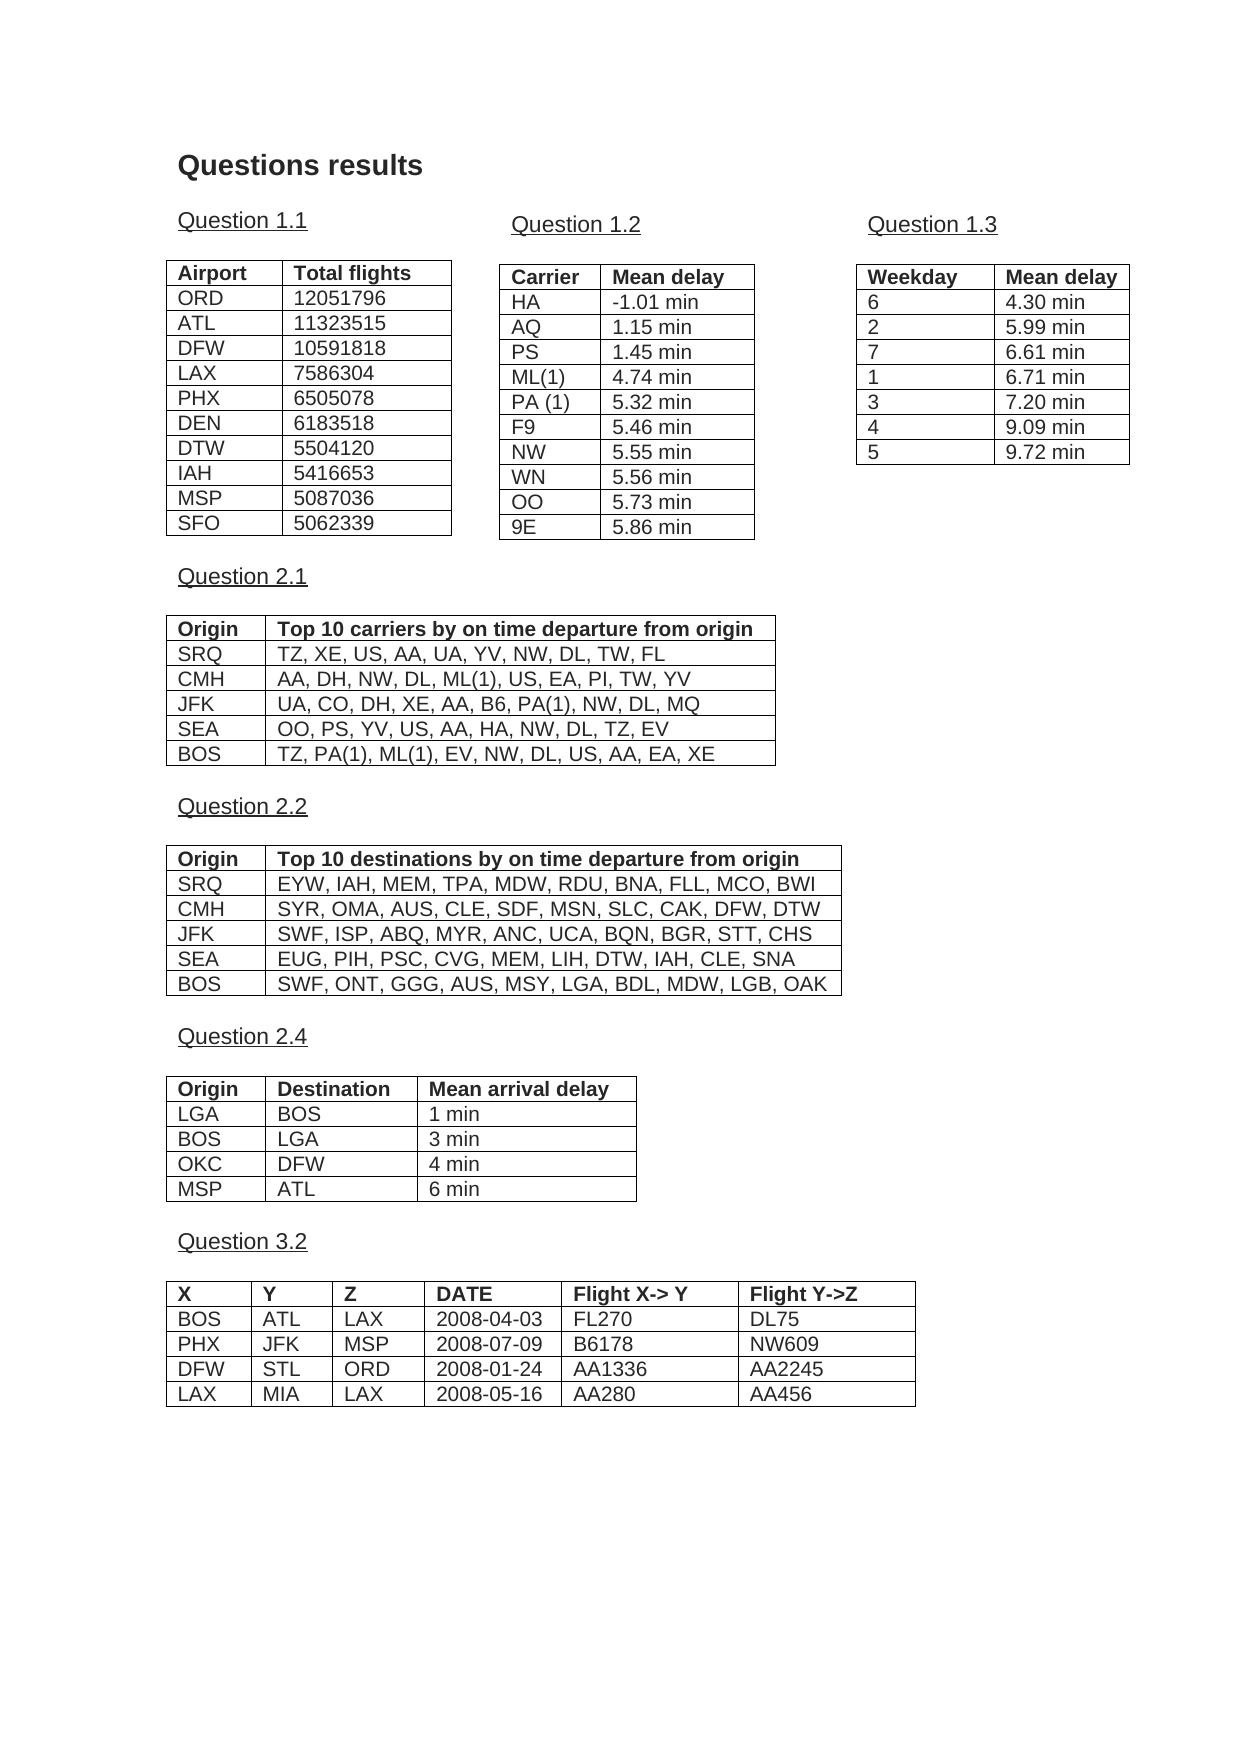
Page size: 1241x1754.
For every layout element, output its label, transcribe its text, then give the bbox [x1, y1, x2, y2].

table_header Origin [167, 846, 265, 870]
table_cell IAH [167, 461, 282, 485]
table_cell SRQ [167, 871, 265, 895]
table_cell 1 min [418, 1102, 636, 1126]
table_cell SWF, ONT, GGG, AUS, MSY, LGA, BDL, MDW, LGB, OAK [266, 971, 841, 995]
table_cell 2008-05-16 [425, 1382, 561, 1406]
table_cell EYW, IAH, MEM, TPA, MDW, RDU, BNA, FLL, MCO, BWI [266, 871, 841, 895]
text Question 2.1 [177, 563, 1063, 589]
table_header DATE [425, 1282, 561, 1306]
table_cell LGA [167, 1102, 265, 1126]
table_cell 5416653 [283, 461, 451, 485]
table_cell 6 min [418, 1177, 636, 1201]
text Question 1.1 [177, 207, 1063, 234]
table_cell MSP [167, 1177, 265, 1201]
text Questions results [177, 148, 1063, 181]
table_cell MIA [252, 1382, 332, 1406]
table_header Flight X-> Y [562, 1282, 738, 1306]
table_cell 2008-07-09 [425, 1332, 561, 1356]
table_cell BOS [266, 1102, 417, 1126]
table_cell BOS [167, 1127, 265, 1151]
table_cell SWF, ISP, ABQ, MYR, ANC, UCA, BQN, BGR, STT, CHS [266, 921, 841, 945]
table_cell ORD [167, 286, 282, 310]
table_cell DFW [266, 1152, 417, 1176]
table_cell B6178 [562, 1332, 738, 1356]
table_cell 4 min [418, 1152, 636, 1176]
text Question 2.4 [177, 1023, 1063, 1049]
table_header Y [252, 1282, 332, 1306]
table_header Airport [167, 261, 282, 285]
table_cell PHX [167, 386, 282, 410]
table_cell JFK [167, 691, 265, 715]
table_header Origin [167, 616, 265, 640]
table_cell 11323515 [283, 311, 451, 335]
table_cell MSP [167, 486, 282, 510]
table_cell AA456 [739, 1382, 915, 1406]
table_cell 6183518 [283, 411, 451, 435]
table_cell DFW [167, 336, 282, 360]
table_cell BOS [167, 1307, 251, 1331]
table_cell CMH [167, 666, 265, 690]
table_header Total flights [283, 261, 451, 285]
table_cell 12051796 [283, 286, 451, 310]
table_cell OO, PS, YV, US, AA, HA, NW, DL, TZ, EV [266, 716, 775, 740]
table_cell LAX [333, 1382, 424, 1406]
text Question 3.2 [177, 1228, 1063, 1254]
table_cell MSP [333, 1332, 424, 1356]
table_cell ATL [167, 311, 282, 335]
table_cell AA280 [562, 1382, 738, 1406]
table_header Top 10 destinations by on time departure from origin [266, 846, 841, 870]
table_cell AA1336 [562, 1357, 738, 1381]
table_cell DFW [167, 1357, 251, 1381]
table_cell BOS [167, 971, 265, 995]
table_cell 10591818 [283, 336, 451, 360]
table_cell 7586304 [283, 361, 451, 385]
table_cell JFK [252, 1332, 332, 1356]
table_cell 2008-04-03 [425, 1307, 561, 1331]
table_cell 5087036 [283, 486, 451, 510]
table_cell 5504120 [283, 436, 451, 460]
text Question 2.2 [177, 793, 1063, 819]
table_cell CMH [167, 896, 265, 920]
table_cell LAX [167, 1382, 251, 1406]
table_header Z [333, 1282, 424, 1306]
table_cell SFO [167, 511, 282, 535]
table_cell TZ, XE, US, AA, UA, YV, NW, DL, TW, FL [266, 641, 775, 665]
table_cell ATL [266, 1177, 417, 1201]
table_cell BOS [167, 741, 265, 765]
table_header X [167, 1282, 251, 1306]
table_cell ORD [333, 1357, 424, 1381]
table_cell SEA [167, 946, 265, 970]
table_cell LAX [333, 1307, 424, 1331]
table_cell 5062339 [283, 511, 451, 535]
table_cell LAX [167, 361, 282, 385]
table_cell OKC [167, 1152, 265, 1176]
table_cell EUG, PIH, PSC, CVG, MEM, LIH, DTW, IAH, CLE, SNA [266, 946, 841, 970]
table_header Mean arrival delay [418, 1077, 636, 1101]
table_header Flight Y->Z [739, 1282, 915, 1306]
table_header Origin [167, 1077, 265, 1101]
table_cell STL [252, 1357, 332, 1381]
table_cell SRQ [167, 641, 265, 665]
table_cell JFK [167, 921, 265, 945]
table_cell AA2245 [739, 1357, 915, 1381]
table_cell UA, CO, DH, XE, AA, B6, PA(1), NW, DL, MQ [266, 691, 775, 715]
table_cell 2008-01-24 [425, 1357, 561, 1381]
table_header Top 10 carriers by on time departure from origin [266, 616, 775, 640]
table_cell PHX [167, 1332, 251, 1356]
table_header Destination [266, 1077, 417, 1101]
table_cell DTW [167, 436, 282, 460]
table_cell SEA [167, 716, 265, 740]
table_cell 6505078 [283, 386, 451, 410]
table_cell LGA [266, 1127, 417, 1151]
table_cell AA, DH, NW, DL, ML(1), US, EA, PI, TW, YV [266, 666, 775, 690]
table_cell FL270 [562, 1307, 738, 1331]
table_cell TZ, PA(1), ML(1), EV, NW, DL, US, AA, EA, XE [266, 741, 775, 765]
table_cell SYR, OMA, AUS, CLE, SDF, MSN, SLC, CAK, DFW, DTW [266, 896, 841, 920]
table_cell DL75 [739, 1307, 915, 1331]
table_cell NW609 [739, 1332, 915, 1356]
table_cell DEN [167, 411, 282, 435]
table_cell ATL [252, 1307, 332, 1331]
table_cell 3 min [418, 1127, 636, 1151]
